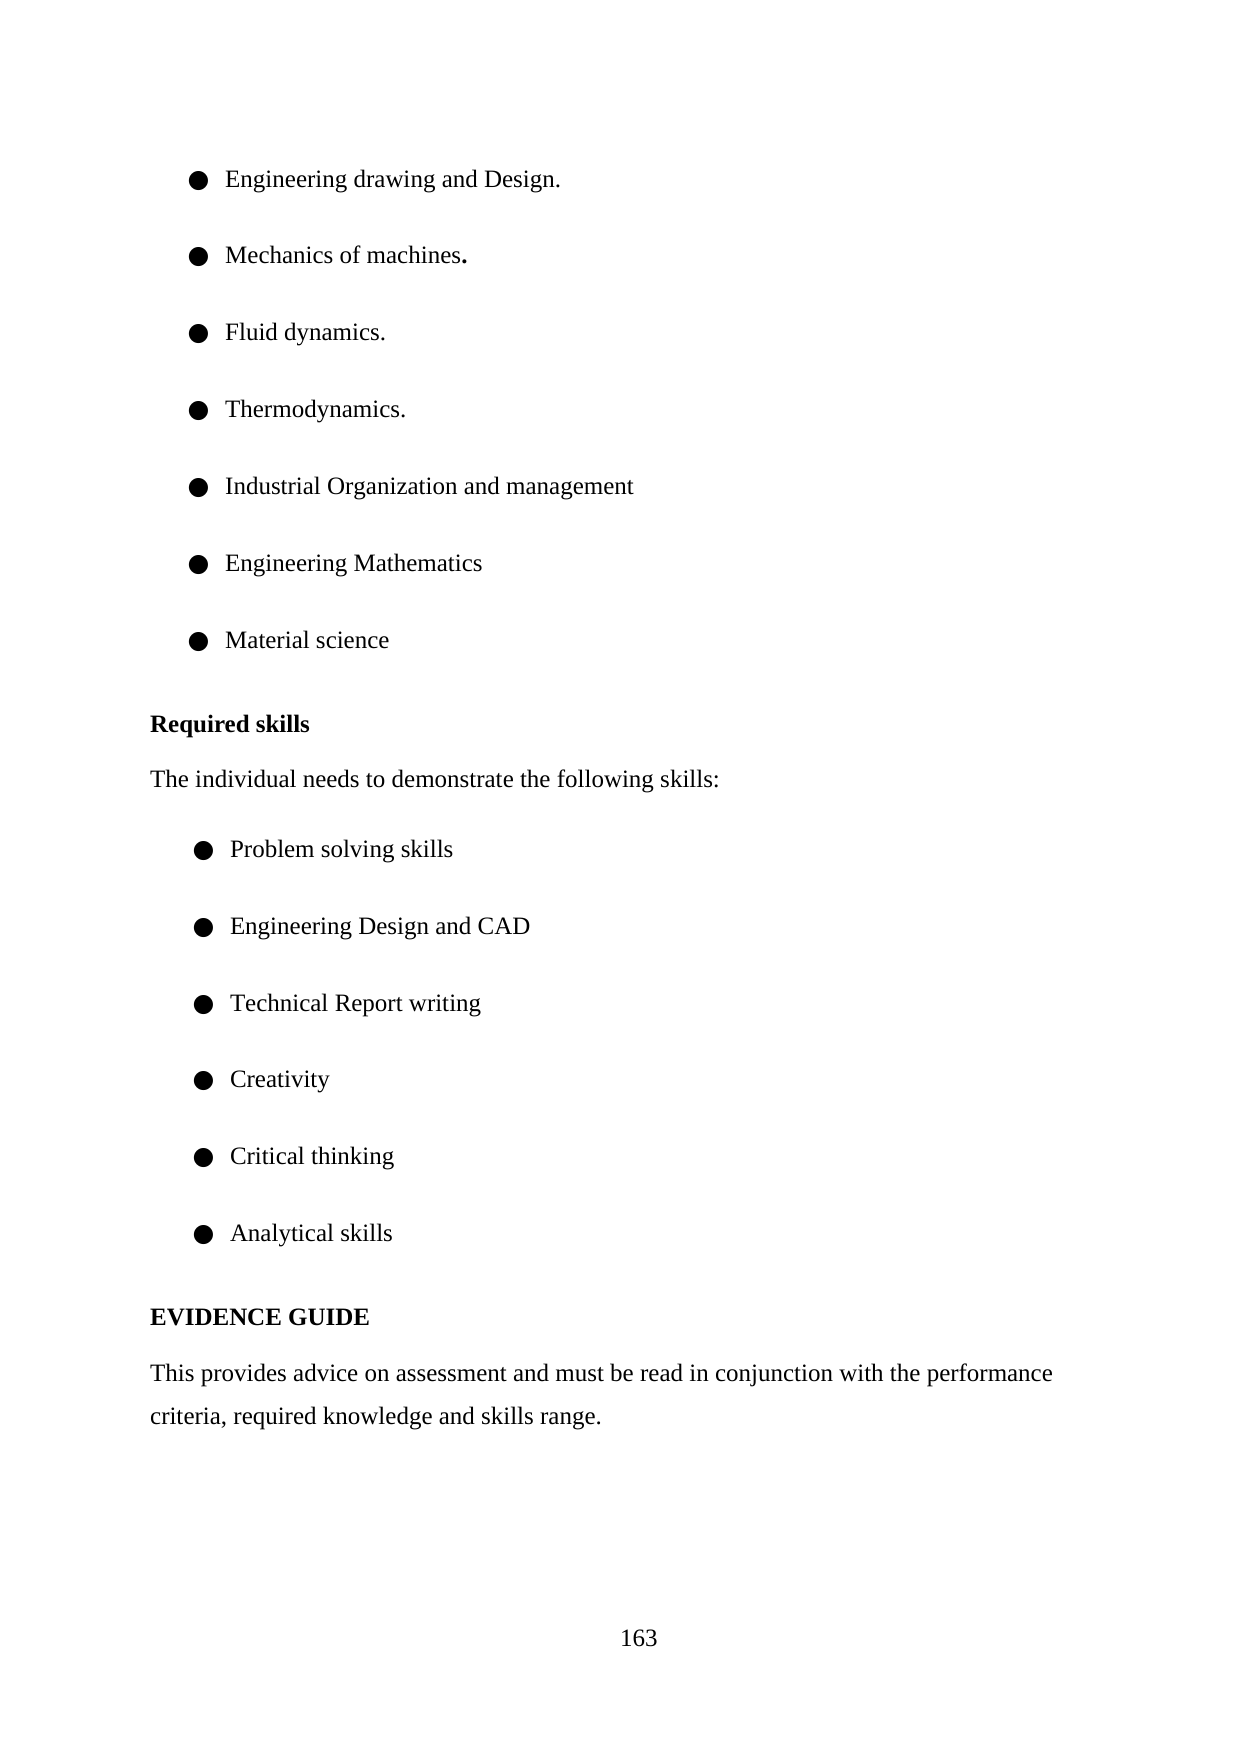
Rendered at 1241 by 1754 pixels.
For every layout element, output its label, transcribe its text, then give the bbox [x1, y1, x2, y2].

list Mechanics of machines. [187, 227, 1090, 278]
list Creativity [192, 1051, 1090, 1102]
list Technical Report writing [192, 974, 1090, 1025]
list Engineering Mathematics [187, 534, 1090, 586]
list Industrial Organization and management [187, 457, 1090, 509]
list Fluid dynamics. [187, 304, 1090, 355]
list Thermodynamics. [187, 381, 1090, 432]
list Analytical skills [192, 1204, 1090, 1256]
list Engineering drawing and Design. [187, 150, 1090, 201]
text Required skills [150, 709, 1090, 738]
text This provides advice on assessment and must be read in conjunction with the performance criteria, required knowledge and skills range. [150, 1358, 1090, 1430]
text The individual needs to demonstrate the following skills: [150, 764, 1090, 793]
list Engineering Design and CAD [192, 897, 1090, 948]
list Problem solving skills [192, 820, 1090, 871]
list Material science [187, 611, 1090, 662]
list Critical thinking [192, 1128, 1090, 1179]
text EVIDENCE GUIDE [150, 1302, 1090, 1331]
